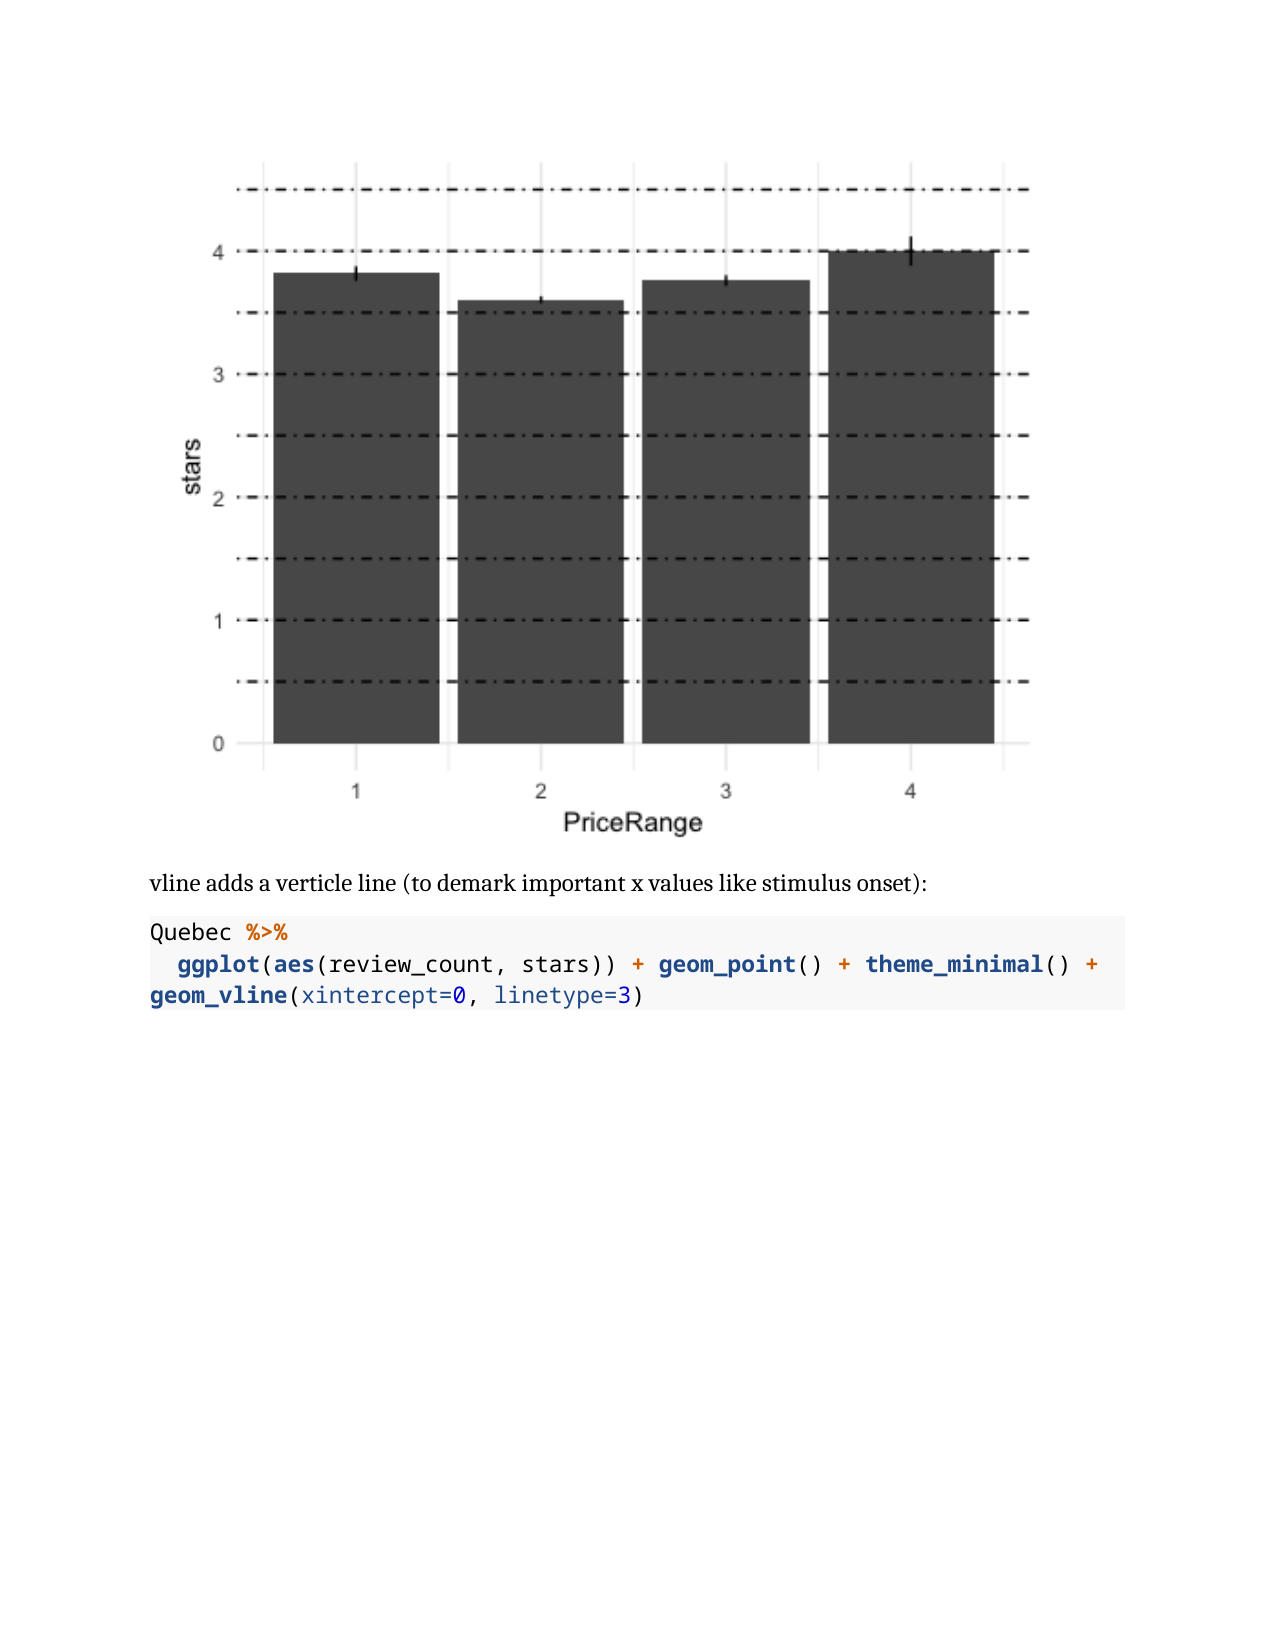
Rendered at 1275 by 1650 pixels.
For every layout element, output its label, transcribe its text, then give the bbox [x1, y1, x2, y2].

text vline adds a verticle line (to demark important x values like stimulus onset): [150, 869, 1125, 897]
text Quebec %>% ggplot(aes(review_count, stars)) + geom_point() + theme_minimal() + geom_vline(xintercept=0, linetype=3) [150, 916, 1125, 1010]
picture [168, 150, 1044, 850]
